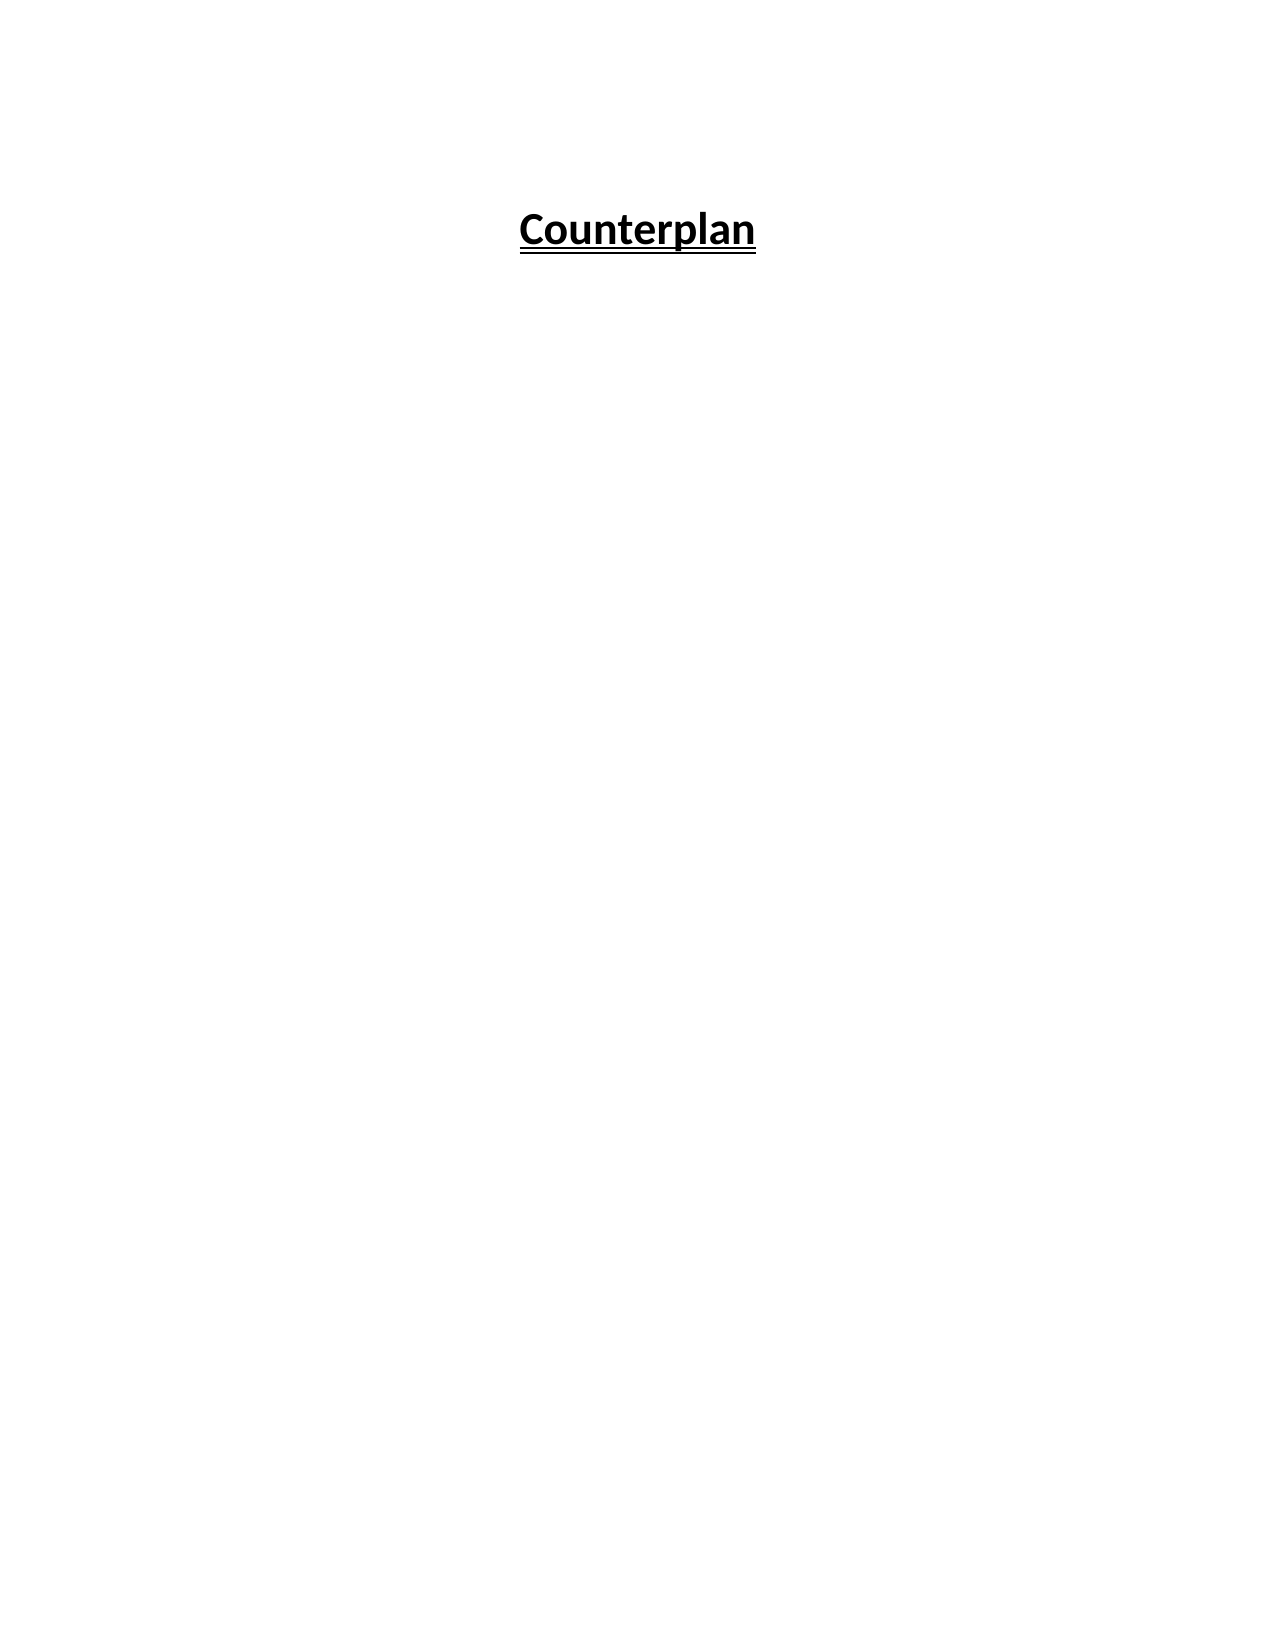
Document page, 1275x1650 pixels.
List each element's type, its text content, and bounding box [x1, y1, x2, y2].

subtitle Counterplan [150, 200, 1125, 256]
